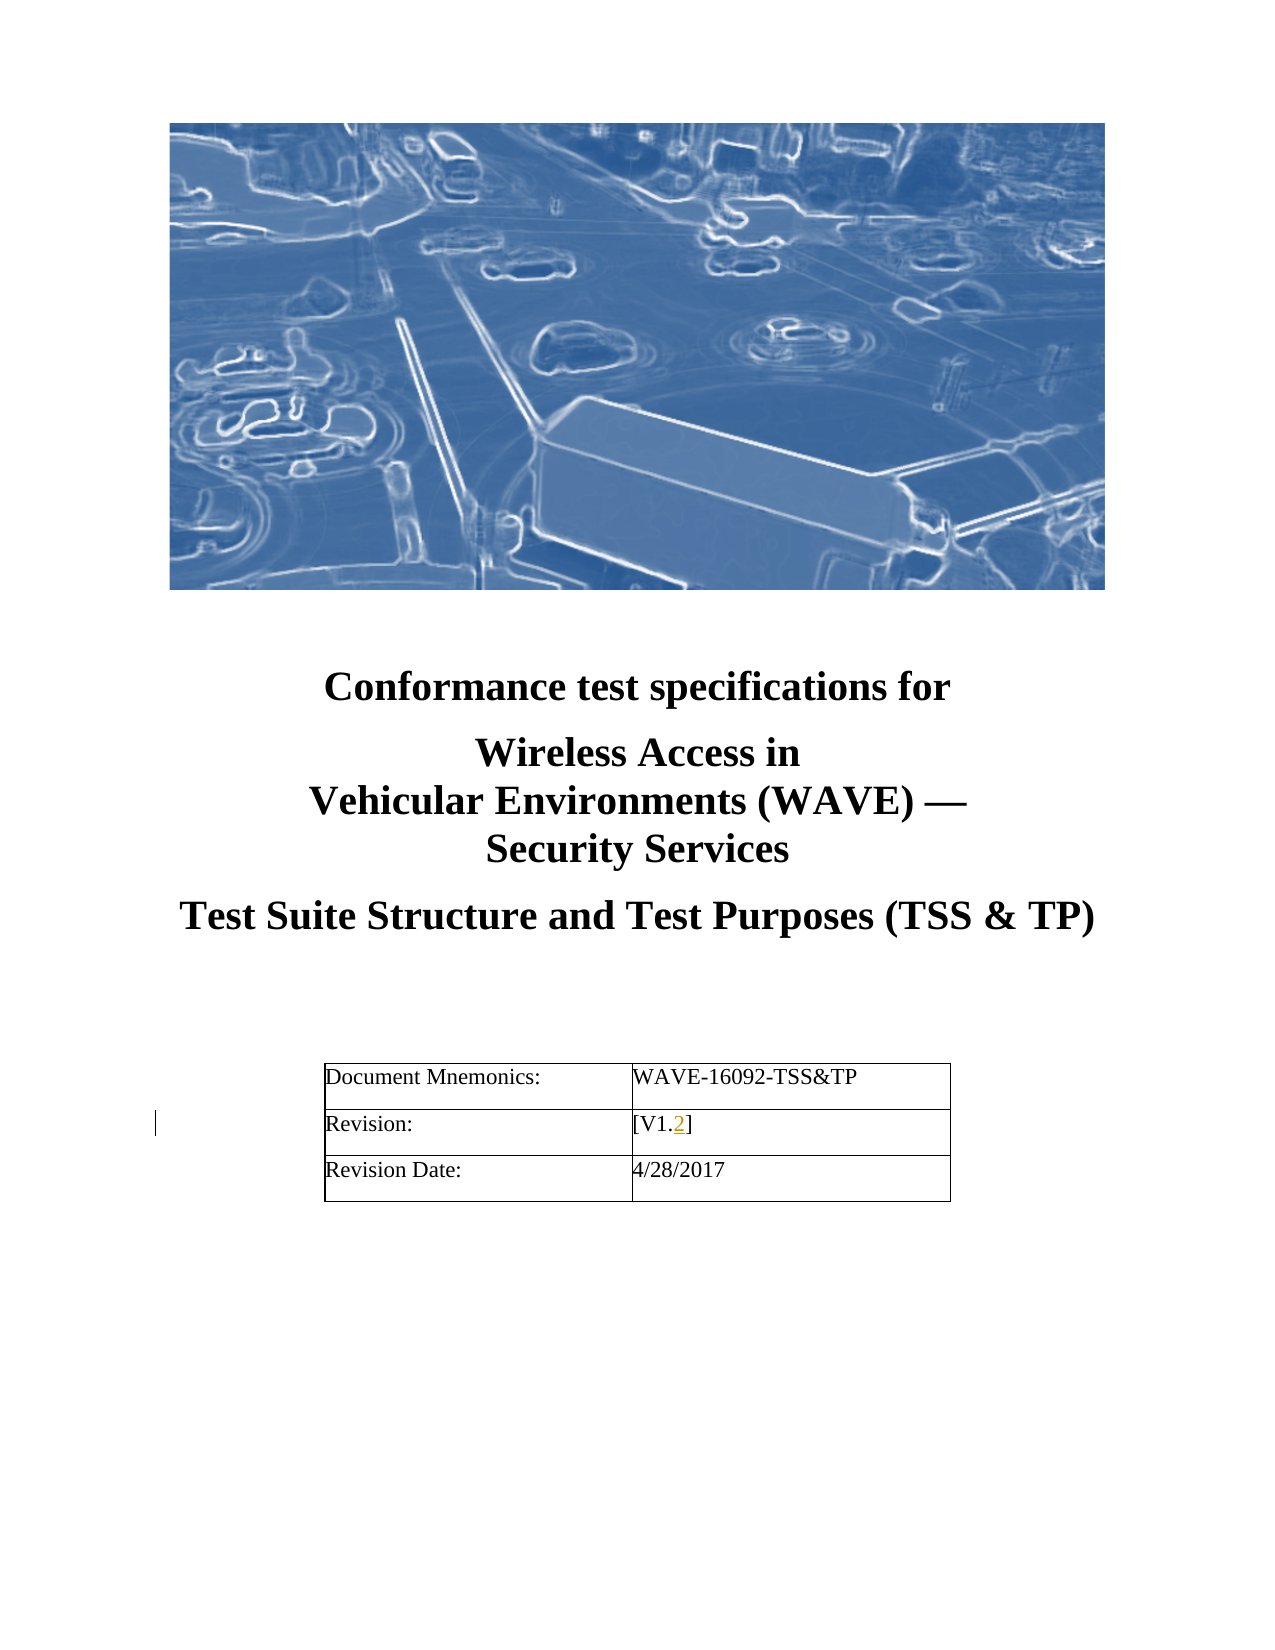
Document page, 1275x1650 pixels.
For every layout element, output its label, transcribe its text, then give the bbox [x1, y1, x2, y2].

table_cell Revision Date: [326, 1156, 632, 1201]
table_header WAVE-16092-TSS&TP [633, 1064, 950, 1108]
text Test Suite Structure and Test Purposes (TSS & TP) [169, 890, 1106, 938]
text Wireless Access in Vehicular Environments (WAVE) — Security Services [169, 728, 1106, 871]
table_cell [V1.] [633, 1110, 950, 1155]
table_cell Revision: [326, 1110, 632, 1155]
text Conformance test specifications for [169, 661, 1106, 709]
table_header Document Mnemonics: [326, 1064, 632, 1108]
picture [169, 123, 1106, 590]
